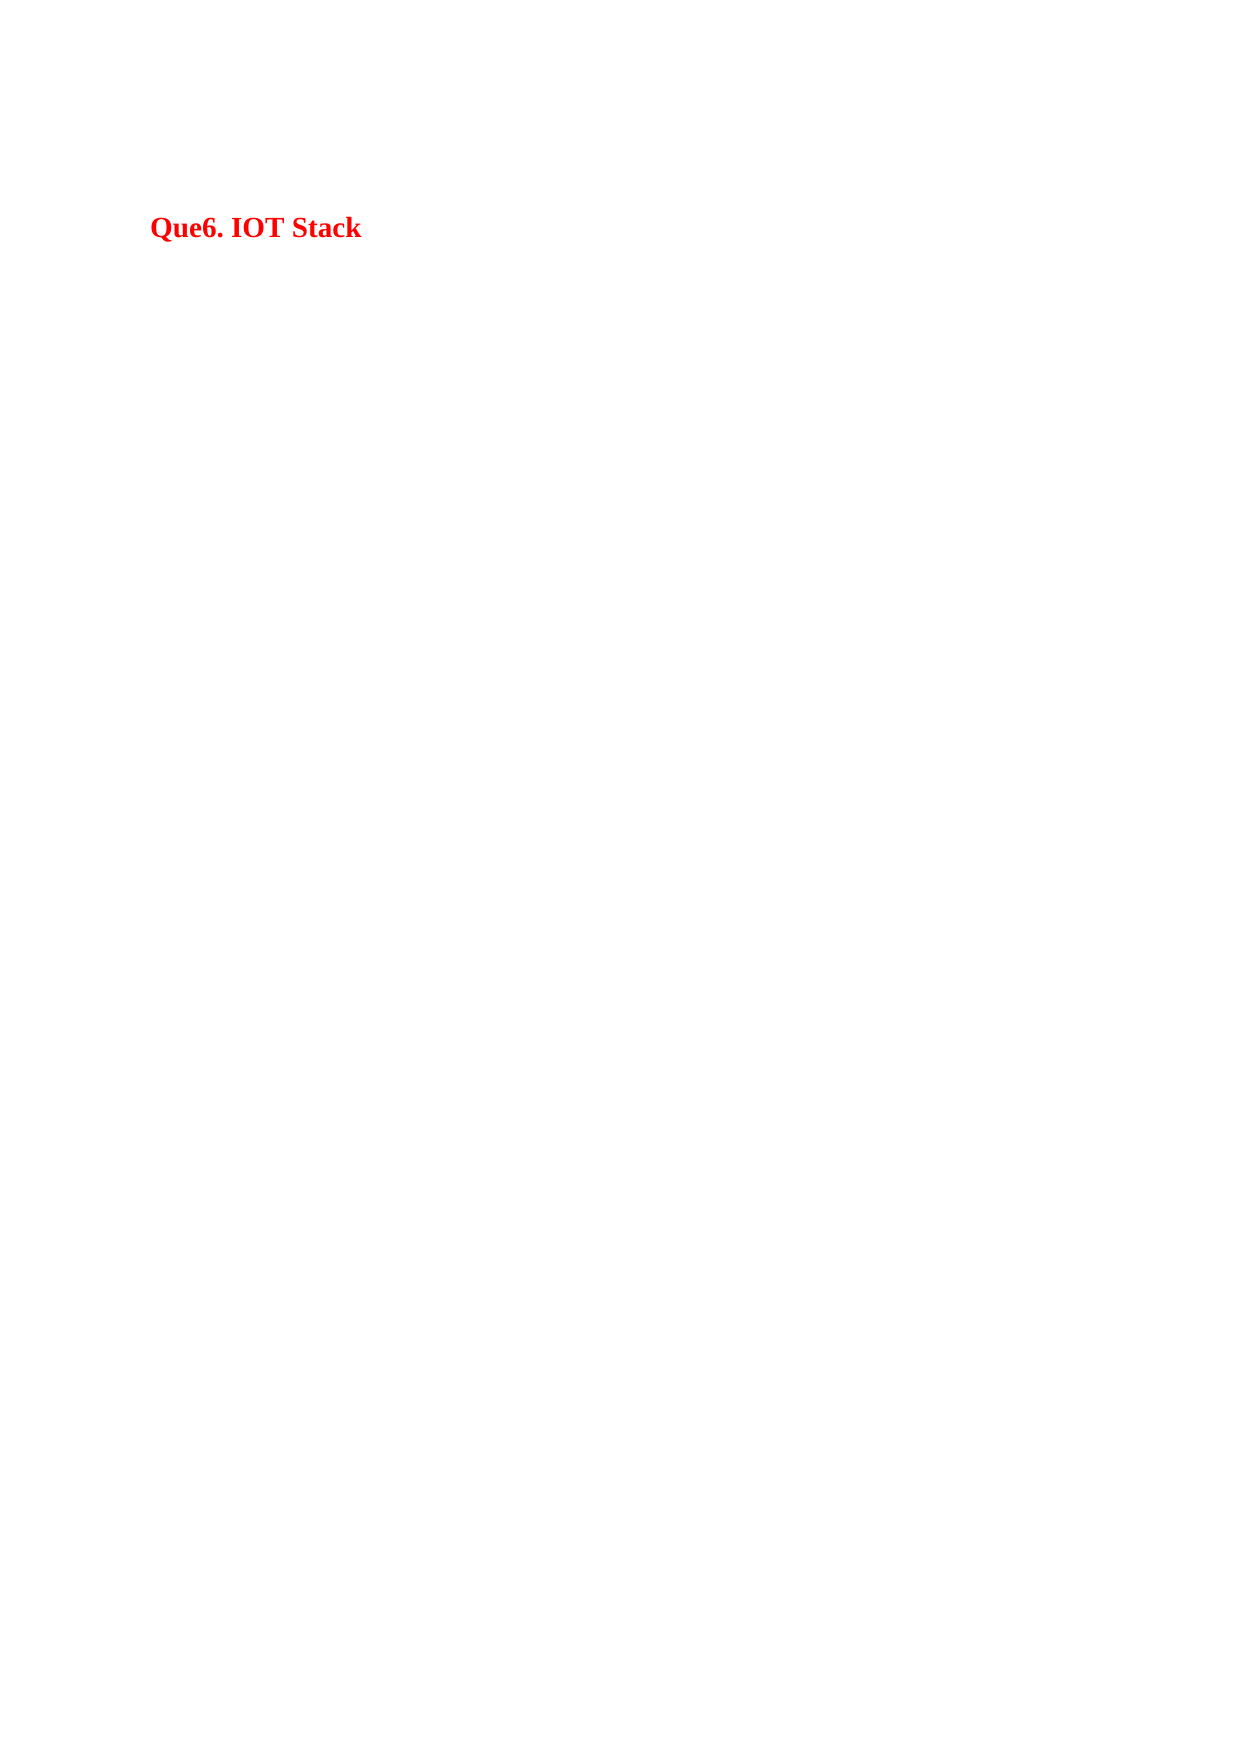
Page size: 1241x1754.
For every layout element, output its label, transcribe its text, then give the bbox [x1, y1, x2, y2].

text Que6. IOT Stack [150, 210, 1090, 243]
